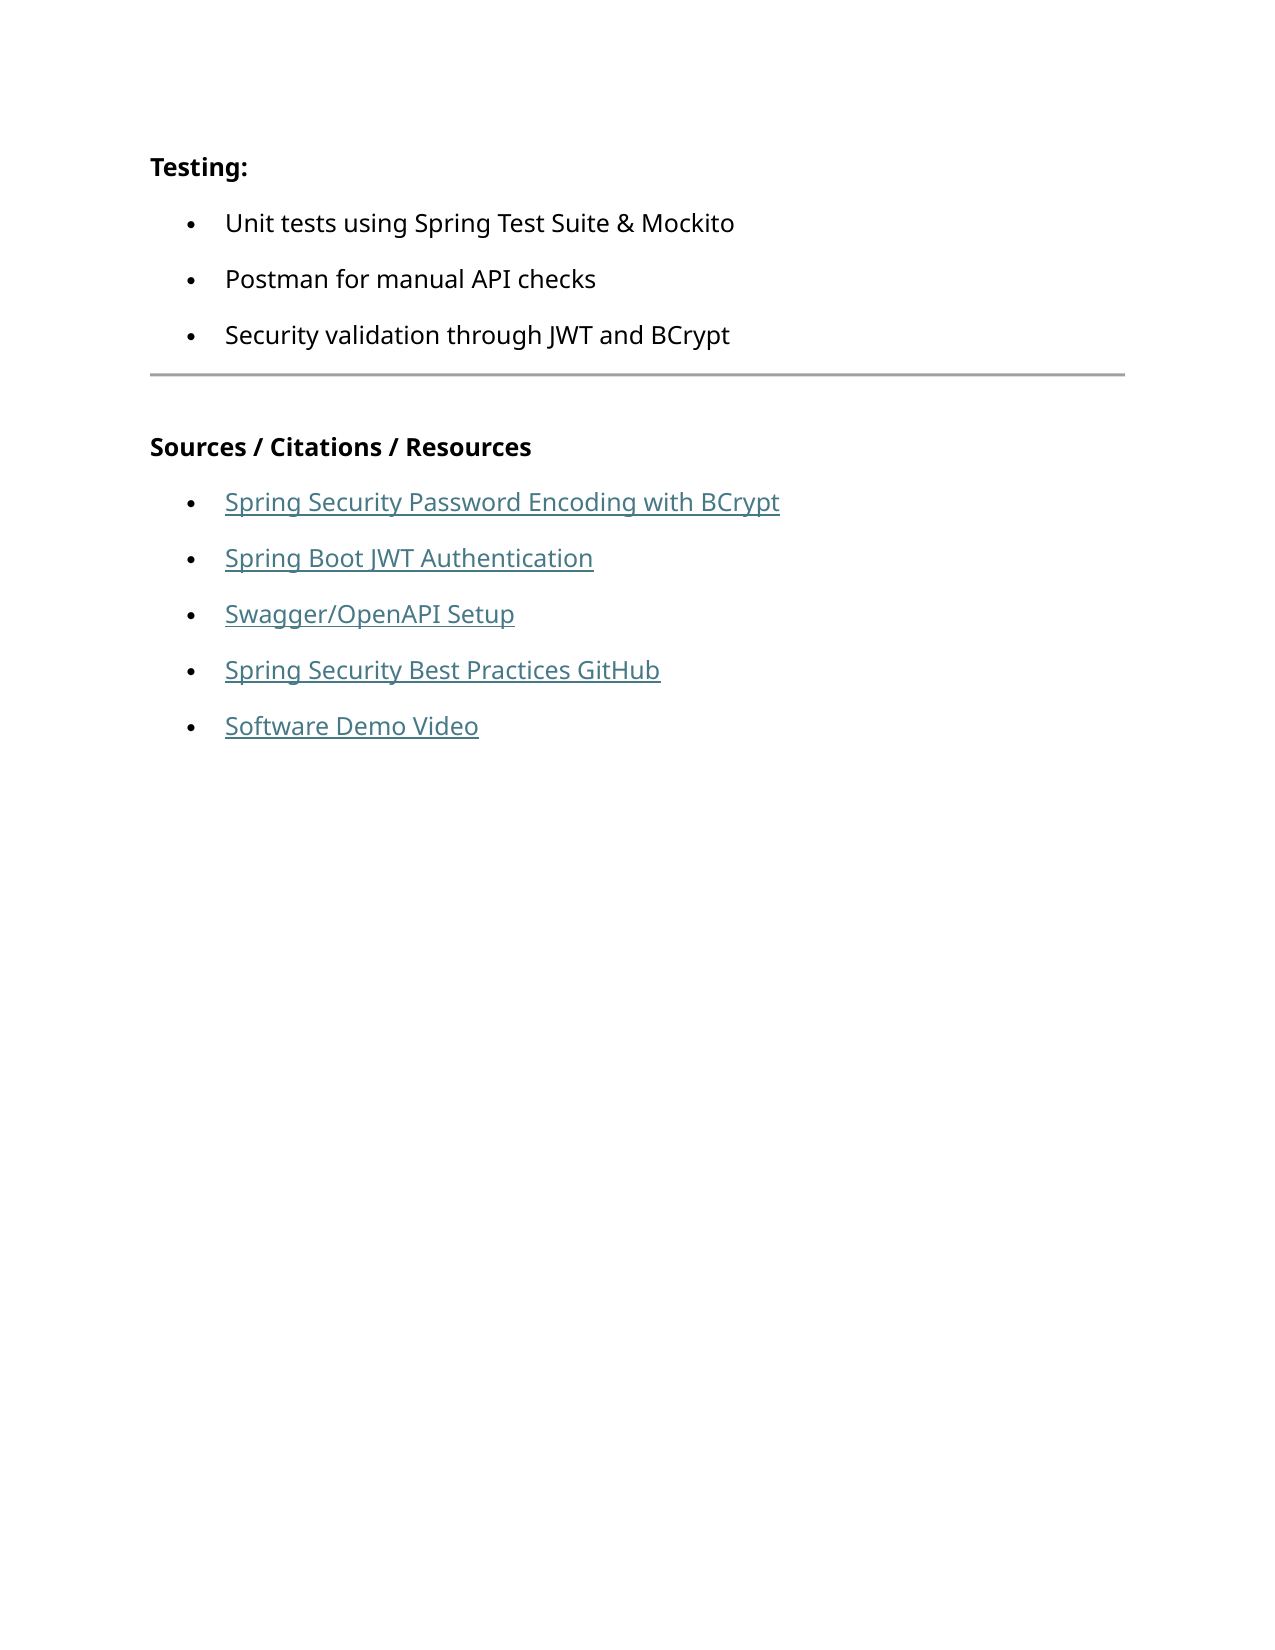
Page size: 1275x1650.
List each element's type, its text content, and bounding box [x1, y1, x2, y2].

list Postman for manual API checks [187, 262, 1125, 296]
list Spring Security Best Practices GitHub [187, 652, 1125, 687]
text Sources / Citations / Resources [150, 429, 1125, 463]
list Spring Boot JWT Authentication [187, 541, 1125, 575]
list Software Demo Video [187, 708, 1125, 742]
text Testing: [150, 150, 1125, 184]
list Spring Security Password Encoding with BCrypt [187, 485, 1125, 519]
list Swagger/OpenAPI Setup [187, 597, 1125, 631]
list Unit tests using Spring Test Suite & Mockito [187, 206, 1125, 240]
list Security validation through JWT and BCrypt [187, 317, 1125, 352]
